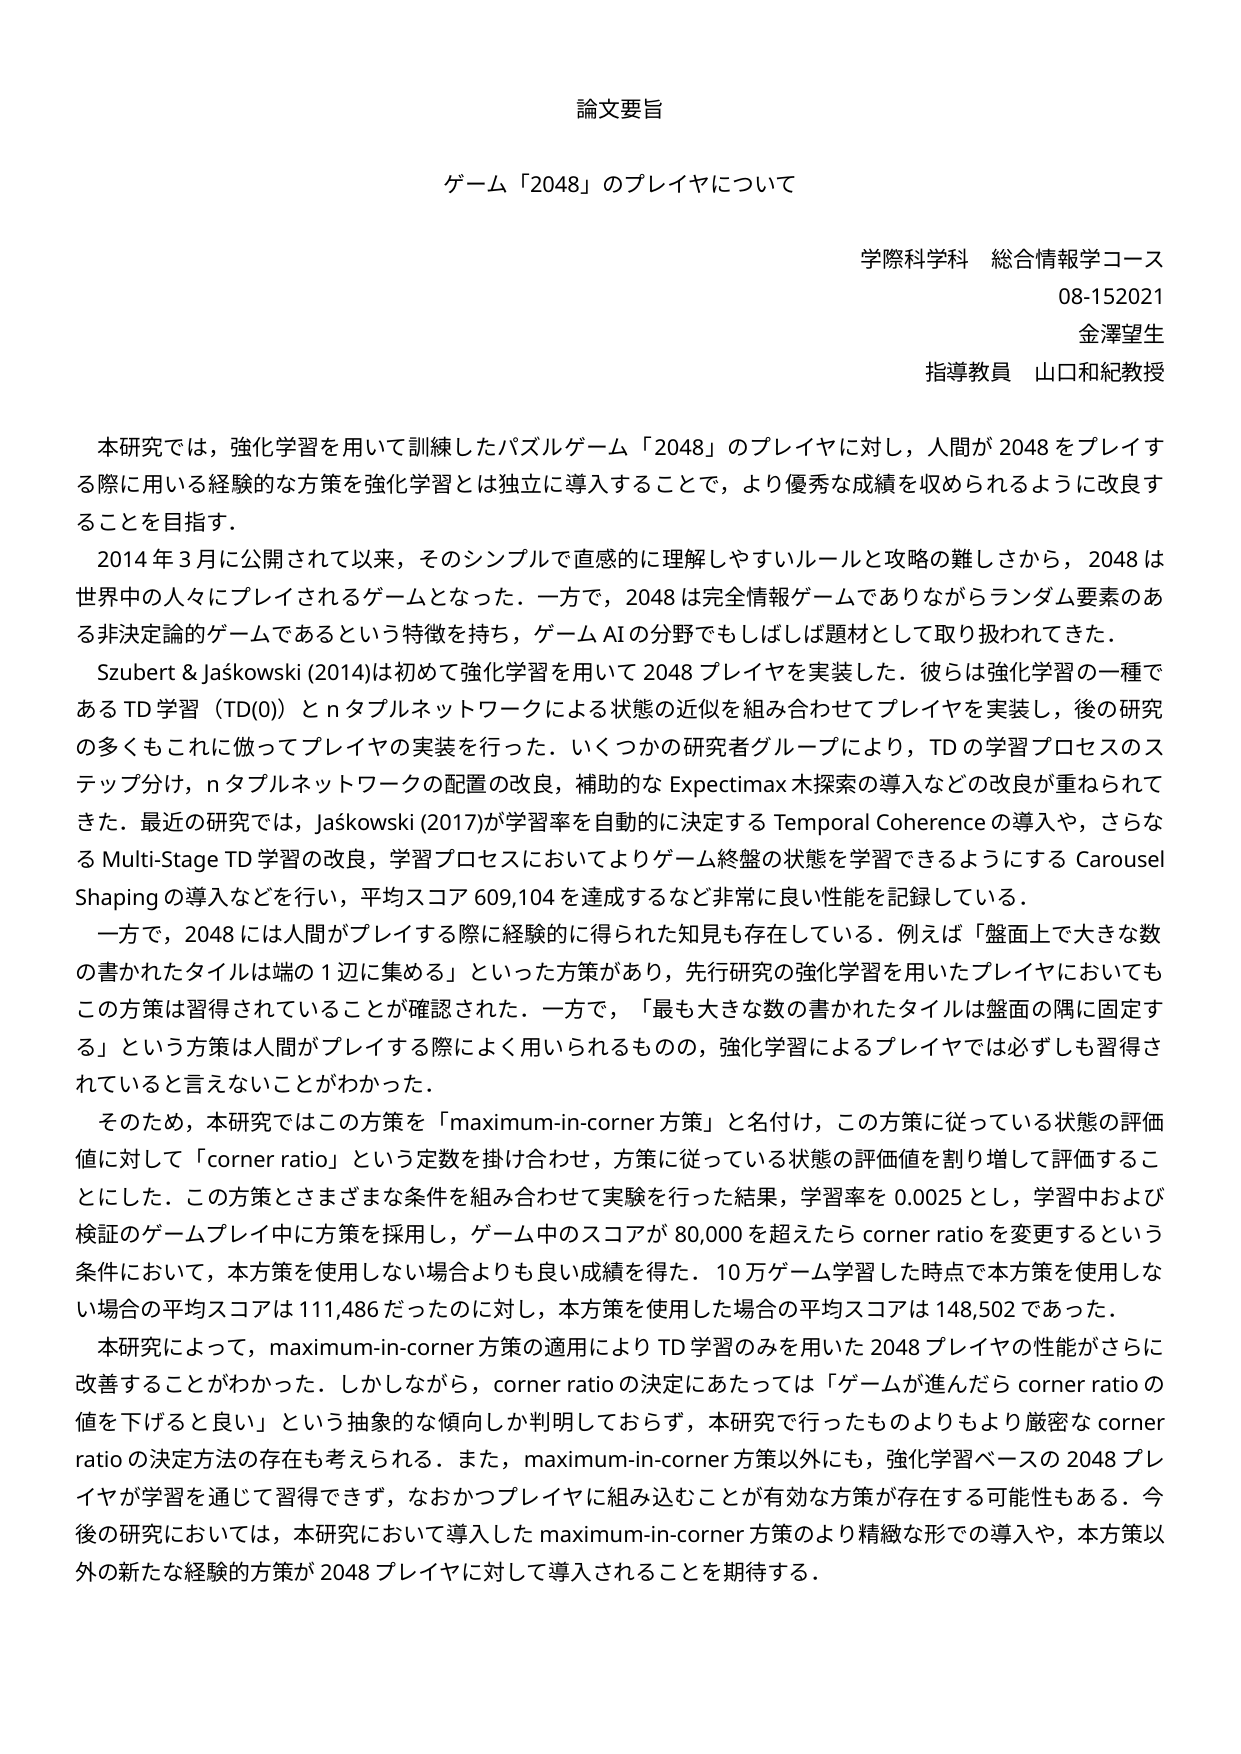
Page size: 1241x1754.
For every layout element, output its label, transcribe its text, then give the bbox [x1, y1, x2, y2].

text 学際科学科 総合情報学コース [75, 239, 1165, 277]
text Szubert & Jaśkowski (2014)は初めて強化学習を用いて2048プレイヤを実装した．彼らは強化学習の一種であるTD学習（TD(0)）とnタプルネットワークによる状態の近似を組み合わせてプレイヤを実装し，後の研究の多くもこれに倣ってプレイヤの実装を行った．いくつかの研究者グループにより，TDの学習プロセスのステップ分け，nタプルネットワークの配置の改良，補助的なExpectimax木探索の導入などの改良が重ねられてきた．最近の研究では，Jaśkowski (2017)が学習率を自動的に決定するTemporal Coherenceの導入や，さらなるMulti-Stage TD学習の改良，学習プロセスにおいてよりゲーム終盤の状態を学習できるようにするCarousel Shapingの導入などを行い，平均スコア609,104を達成するなど非常に良い性能を記録している． [75, 652, 1165, 914]
text 本研究によって，maximum-in-corner方策の適用によりTD学習のみを用いた2048プレイヤの性能がさらに改善することがわかった．しかしながら，corner ratioの決定にあたっては「ゲームが進んだらcorner ratioの値を下げると良い」という抽象的な傾向しか判明しておらず，本研究で行ったものよりもより厳密なcorner ratioの決定方法の存在も考えられる．また，maximum-in-corner方策以外にも，強化学習ベースの2048プレイヤが学習を通じて習得できず，なおかつプレイヤに組み込むことが有効な方策が存在する可能性もある．今後の研究においては，本研究において導入したmaximum-in-corner方策のより精緻な形での導入や，本方策以外の新たな経験的方策が2048プレイヤに対して導入されることを期待する． [75, 1327, 1165, 1589]
text そのため，本研究ではこの方策を「maximum-in-corner方策」と名付け，この方策に従っている状態の評価値に対して「corner ratio」という定数を掛け合わせ，方策に従っている状態の評価値を割り増して評価することにした．この方策とさまざまな条件を組み合わせて実験を行った結果，学習率を0.0025とし，学習中および検証のゲームプレイ中に方策を採用し，ゲーム中のスコアが80,000を超えたらcorner ratioを変更するという条件において，本方策を使用しない場合よりも良い成績を得た．10万ゲーム学習した時点で本方策を使用しない場合の平均スコアは111,486だったのに対し，本方策を使用した場合の平均スコアは148,502であった． [75, 1102, 1165, 1327]
text ゲーム「2048」のプレイヤについて [75, 164, 1165, 202]
text 指導教員 山口和紀教授 [75, 352, 1165, 389]
text 08-152021 [75, 277, 1165, 314]
text 本研究では，強化学習を用いて訓練したパズルゲーム「2048」のプレイヤに対し，人間が2048をプレイする際に用いる経験的な方策を強化学習とは独立に導入することで，より優秀な成績を収められるように改良することを目指す． [75, 427, 1165, 539]
text 一方で，2048には人間がプレイする際に経験的に得られた知見も存在している．例えば「盤面上で大きな数の書かれたタイルは端の1辺に集める」といった方策があり，先行研究の強化学習を用いたプレイヤにおいてもこの方策は習得されていることが確認された．一方で，「最も大きな数の書かれたタイルは盤面の隅に固定する」という方策は人間がプレイする際によく用いられるものの，強化学習によるプレイヤでは必ずしも習得されていると言えないことがわかった． [75, 914, 1165, 1102]
text 金澤望生 [75, 314, 1165, 352]
text 論文要旨 [75, 89, 1165, 127]
text 2014年3月に公開されて以来，そのシンプルで直感的に理解しやすいルールと攻略の難しさから，2048は世界中の人々にプレイされるゲームとなった．一方で，2048は完全情報ゲームでありながらランダム要素のある非決定論的ゲームであるという特徴を持ち，ゲームAIの分野でもしばしば題材として取り扱われてきた． [75, 539, 1165, 652]
